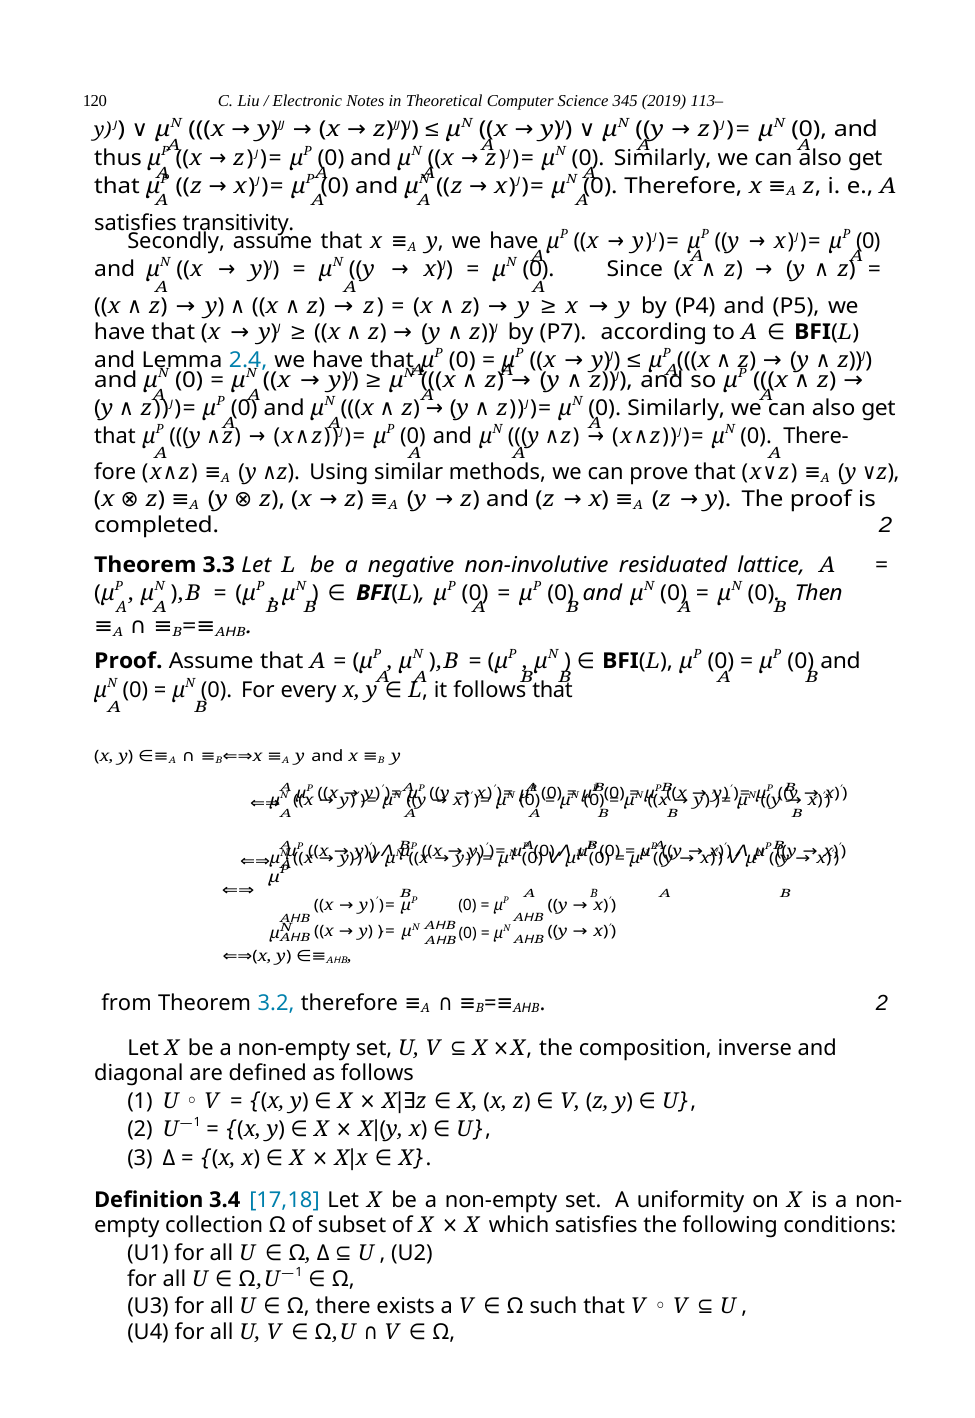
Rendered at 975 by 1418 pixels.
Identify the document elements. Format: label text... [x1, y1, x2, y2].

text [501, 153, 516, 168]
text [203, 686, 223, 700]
text have that (x → y)j ≥ ((x ∧ z) → (y ∧ z))j by (P7). according to A ∈ BFI(L) and Lemma 2.4, we have that μP (0) = μP ((x → y)j) ≤ μP (((x ∧ z) → (y ∧ z))j) [94, 318, 888, 373]
text ((x → y)′)= μP [314, 899, 434, 913]
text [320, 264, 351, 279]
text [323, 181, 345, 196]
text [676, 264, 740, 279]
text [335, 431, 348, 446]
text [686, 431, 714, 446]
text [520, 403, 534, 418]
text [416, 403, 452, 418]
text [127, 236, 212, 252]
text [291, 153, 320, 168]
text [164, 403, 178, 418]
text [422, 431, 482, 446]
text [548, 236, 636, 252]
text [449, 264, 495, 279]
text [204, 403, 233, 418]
text A A A A [154, 446, 935, 462]
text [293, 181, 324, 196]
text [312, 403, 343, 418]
text from Theorem 3.2, therefore ≡A ∩ ≡B=≡AHB. 2 [101, 987, 935, 1016]
list U—1 = {(x, y) ∈ X × X|(y, x) ∈ U}, [127, 1114, 935, 1142]
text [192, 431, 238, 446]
text AHB [316, 933, 457, 947]
text A A A [222, 418, 337, 431]
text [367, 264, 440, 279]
text ⇐⇒ μP ((x → y)′) Λ μP ((x → y)′)= μP (0) Λ μP (0) = μP ((y → x)′) Λ μP ((y → x)′) [151, 826, 935, 870]
text A A A A [425, 168, 593, 181]
text A A A A [163, 168, 324, 181]
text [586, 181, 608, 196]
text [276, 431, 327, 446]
text Proof. Assume that A = (μP , μN ),B = (μP , μN ) ∈ BFI(L), μP (0) = μP (0) and [94, 653, 568, 672]
text A B [107, 700, 935, 716]
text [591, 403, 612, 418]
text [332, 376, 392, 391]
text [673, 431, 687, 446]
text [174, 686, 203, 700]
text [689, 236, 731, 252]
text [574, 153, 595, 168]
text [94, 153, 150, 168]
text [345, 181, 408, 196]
text (0) = μN [458, 924, 546, 942]
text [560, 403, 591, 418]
text ((x ∧ z) → y) ∧ ((x ∧ z) → z) = (x ∧ z) → y ≥ x → y by (P4) and (P5), we [94, 295, 935, 318]
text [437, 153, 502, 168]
list j) ∨ μN (((x → y)jj → (x → z)jj)j) ≤ μN ((x → y)j) ∨ μN ((y → z)j)= μN (0), and [94, 122, 935, 141]
text Let X be a non-empty set, U, V ⊆ X ×X, the composition, inverse and diagonal are defined as follows [94, 1033, 893, 1087]
text fore (x∧z) ≡A (y ∧z). Using similar methods, we can prove that (x∨z) ≡A (y ∨z), [94, 462, 935, 484]
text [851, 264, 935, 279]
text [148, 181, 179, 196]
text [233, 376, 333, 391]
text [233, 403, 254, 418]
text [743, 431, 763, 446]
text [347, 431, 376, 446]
text (U1) for all U ∈ Ω, Δ ⊆ U , (U2) for all U ∈ Ω,U—1 ∈ Ω, [127, 1239, 434, 1292]
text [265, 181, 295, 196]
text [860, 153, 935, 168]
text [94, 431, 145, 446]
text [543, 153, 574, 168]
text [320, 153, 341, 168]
text ⇐⇒(x, y) ∈≡AHB, [222, 947, 935, 965]
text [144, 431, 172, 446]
text A A A [335, 418, 935, 431]
text (0) = μP [458, 899, 536, 913]
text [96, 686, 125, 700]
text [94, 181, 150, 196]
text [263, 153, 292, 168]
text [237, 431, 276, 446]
text A A A [155, 279, 935, 295]
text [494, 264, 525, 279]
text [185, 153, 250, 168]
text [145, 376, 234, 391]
text ((y → x)′) [547, 920, 935, 941]
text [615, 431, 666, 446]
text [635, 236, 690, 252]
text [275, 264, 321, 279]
text Theorem 3.3 Let L be a negative non-involutive residuated lattice, A = (μP , μN ),B = (μP , μN ) ∈ BFI(L), μP (0) = μP (0) and μN (0) = μN (0). Then [94, 550, 893, 606]
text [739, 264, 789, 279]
text that μP ((z → x)j)= μP (0) and μN ((z → x)j)= μN (0). Therefore, x ≡A z, i. e., A [608, 181, 935, 196]
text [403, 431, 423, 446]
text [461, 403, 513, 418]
text (U3) for all U ∈ Ω, there exists a V ∈ Ω such that V ◦ V ⊆ U , (U4) for all U, V ∈ Ω,U ∩ V ∈ Ω, [127, 1292, 765, 1346]
text μN (0) = μN (0). For every x, y ∈ L, it follows that [369, 686, 935, 700]
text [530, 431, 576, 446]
list Δ = {(x, x) ∈ X × X|x ∈ X}. [127, 1142, 935, 1171]
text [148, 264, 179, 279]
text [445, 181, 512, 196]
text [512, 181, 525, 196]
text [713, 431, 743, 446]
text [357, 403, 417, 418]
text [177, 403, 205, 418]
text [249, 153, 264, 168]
text A A B B A B [376, 672, 935, 686]
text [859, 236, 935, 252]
text ′ AHB [379, 914, 457, 933]
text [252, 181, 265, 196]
text A A A A [592, 168, 935, 181]
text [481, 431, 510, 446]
text ≡A ∩ ≡B=≡AHB. [94, 614, 935, 638]
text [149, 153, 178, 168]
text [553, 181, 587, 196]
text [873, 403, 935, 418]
list U ◦ V = {(x, y) ∈ X × X|∃z ∈ X, (x, z) ∈ V, (z, y) ∈ U}, [127, 1087, 935, 1114]
text satisfies transitivity. [94, 208, 935, 236]
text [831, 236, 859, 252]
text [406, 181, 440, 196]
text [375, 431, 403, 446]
text Definition 3.4 [17,18] Let X be a non-empty set. A uniformity on X is a non- empty collection Ω of subset of X × X which satisfies the following conditions: [94, 1186, 935, 1239]
text AHB N AHB [280, 914, 312, 945]
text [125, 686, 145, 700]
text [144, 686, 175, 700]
text ⇐⇒ μP [71, 885, 289, 898]
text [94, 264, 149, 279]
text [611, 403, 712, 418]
text ⇐⇒ μP ((x → y)′)= μP ((y → x)′)= μP (0) = μP (0) = μP ((x → y)′)= μP ((y → x)′) [162, 768, 935, 812]
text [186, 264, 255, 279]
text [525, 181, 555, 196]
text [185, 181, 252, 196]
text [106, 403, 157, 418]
text (x ⊗ z) ≡A (y ⊗ z), (x → z) ≡A (y → z) and (z → x) ≡A (z → y). The proof is completed. 2 [94, 485, 893, 539]
text A A A A [324, 168, 430, 181]
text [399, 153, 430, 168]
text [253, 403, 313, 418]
text ((y → x)′) [547, 899, 935, 913]
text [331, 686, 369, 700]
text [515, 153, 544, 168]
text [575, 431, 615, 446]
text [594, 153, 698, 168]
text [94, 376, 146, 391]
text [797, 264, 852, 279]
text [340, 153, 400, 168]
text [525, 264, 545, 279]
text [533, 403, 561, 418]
text (x, y) ∈≡A ∩ ≡B⇐⇒x ≡A y and x ≡B y [94, 744, 935, 766]
